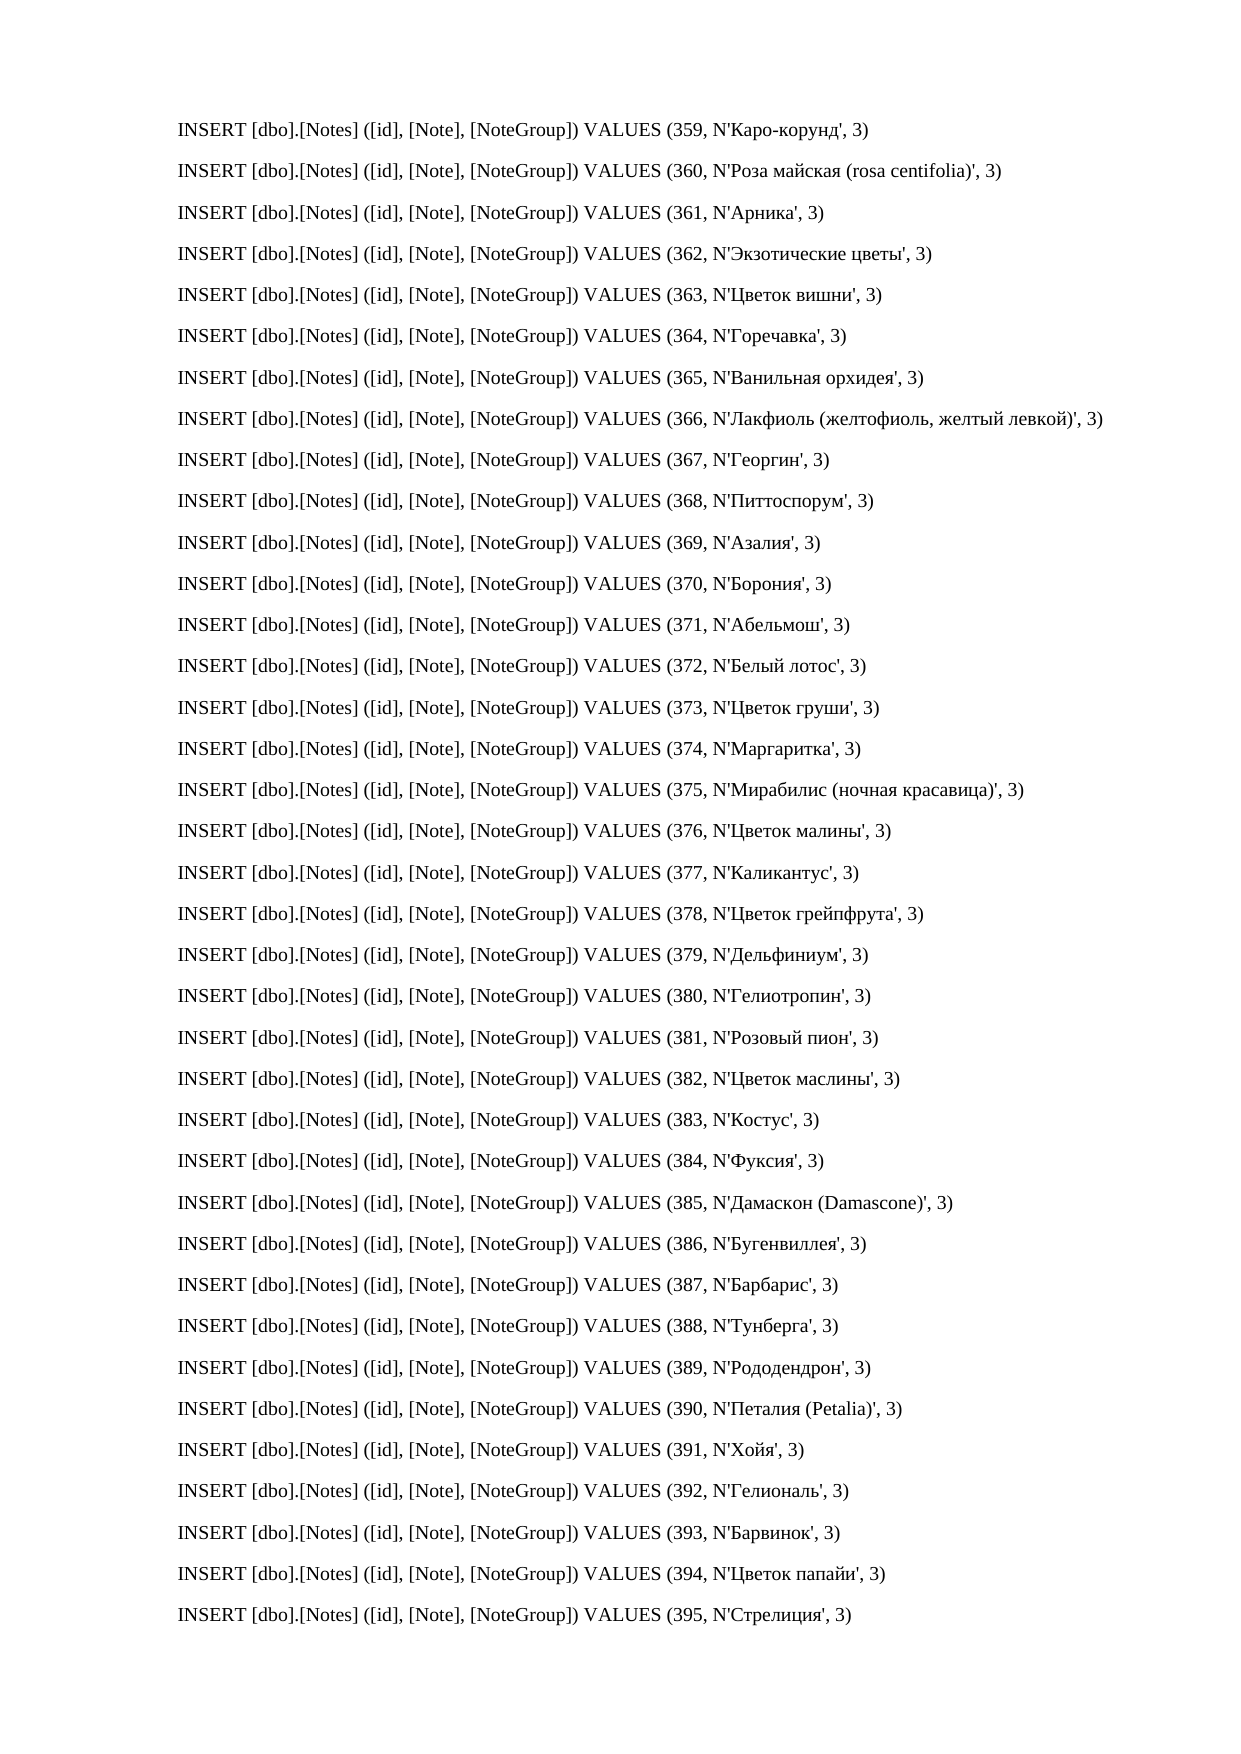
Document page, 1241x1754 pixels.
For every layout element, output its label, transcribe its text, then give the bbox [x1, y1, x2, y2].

text INSERT [dbo].[Notes] ([id], [Note], [NoteGroup]) VALUES (373, N'Цветок груши', 3) [177, 696, 1152, 718]
text INSERT [dbo].[Notes] ([id], [Note], [NoteGroup]) VALUES (393, N'Барвинок', 3) [177, 1521, 1152, 1543]
text INSERT [dbo].[Notes] ([id], [Note], [NoteGroup]) VALUES (365, N'Ванильная орхидея', 3) [177, 366, 1152, 388]
text INSERT [dbo].[Notes] ([id], [Note], [NoteGroup]) VALUES (391, N'Хойя', 3) [177, 1438, 1152, 1461]
text INSERT [dbo].[Notes] ([id], [Note], [NoteGroup]) VALUES (372, N'Белый лотос', 3) [177, 654, 1152, 677]
text INSERT [dbo].[Notes] ([id], [Note], [NoteGroup]) VALUES (380, N'Гелиотропин', 3) [177, 984, 1152, 1007]
text INSERT [dbo].[Notes] ([id], [Note], [NoteGroup]) VALUES (395, N'Стрелиция', 3) [177, 1603, 1152, 1626]
text INSERT [dbo].[Notes] ([id], [Note], [NoteGroup]) VALUES (376, N'Цветок малины', 3) [177, 819, 1152, 842]
text INSERT [dbo].[Notes] ([id], [Note], [NoteGroup]) VALUES (366, N'Лакфиоль (желтофиоль, желтый левкой)', 3) [177, 407, 1152, 430]
text INSERT [dbo].[Notes] ([id], [Note], [NoteGroup]) VALUES (363, N'Цветок вишни', 3) [177, 283, 1152, 306]
text INSERT [dbo].[Notes] ([id], [Note], [NoteGroup]) VALUES (378, N'Цветок грейпфрута', 3) [177, 902, 1152, 925]
text INSERT [dbo].[Notes] ([id], [Note], [NoteGroup]) VALUES (381, N'Розовый пион', 3) [177, 1026, 1152, 1048]
text INSERT [dbo].[Notes] ([id], [Note], [NoteGroup]) VALUES (382, N'Цветок маслины', 3) [177, 1067, 1152, 1090]
text INSERT [dbo].[Notes] ([id], [Note], [NoteGroup]) VALUES (392, N'Гелиональ', 3) [177, 1479, 1152, 1502]
text INSERT [dbo].[Notes] ([id], [Note], [NoteGroup]) VALUES (377, N'Каликантус', 3) [177, 861, 1152, 883]
text INSERT [dbo].[Notes] ([id], [Note], [NoteGroup]) VALUES (374, N'Маргаритка', 3) [177, 737, 1152, 760]
text INSERT [dbo].[Notes] ([id], [Note], [NoteGroup]) VALUES (388, N'Тунберга', 3) [177, 1314, 1152, 1337]
text INSERT [dbo].[Notes] ([id], [Note], [NoteGroup]) VALUES (390, N'Петалия (Petalia)', 3) [177, 1397, 1152, 1420]
text INSERT [dbo].[Notes] ([id], [Note], [NoteGroup]) VALUES (379, N'Дельфиниум', 3) [177, 943, 1152, 966]
text INSERT [dbo].[Notes] ([id], [Note], [NoteGroup]) VALUES (386, N'Бугенвиллея', 3) [177, 1232, 1152, 1255]
text INSERT [dbo].[Notes] ([id], [Note], [NoteGroup]) VALUES (370, N'Борония', 3) [177, 572, 1152, 595]
text INSERT [dbo].[Notes] ([id], [Note], [NoteGroup]) VALUES (369, N'Азалия', 3) [177, 531, 1152, 553]
text INSERT [dbo].[Notes] ([id], [Note], [NoteGroup]) VALUES (389, N'Рододендрон', 3) [177, 1356, 1152, 1378]
text INSERT [dbo].[Notes] ([id], [Note], [NoteGroup]) VALUES (387, N'Барбарис', 3) [177, 1273, 1152, 1296]
text INSERT [dbo].[Notes] ([id], [Note], [NoteGroup]) VALUES (364, N'Горечавка', 3) [177, 324, 1152, 347]
text INSERT [dbo].[Notes] ([id], [Note], [NoteGroup]) VALUES (360, N'Роза майская (rosa centifolia)', 3) [177, 159, 1152, 182]
text INSERT [dbo].[Notes] ([id], [Note], [NoteGroup]) VALUES (383, N'Костус', 3) [177, 1108, 1152, 1131]
text INSERT [dbo].[Notes] ([id], [Note], [NoteGroup]) VALUES (361, N'Арника', 3) [177, 201, 1152, 223]
text INSERT [dbo].[Notes] ([id], [Note], [NoteGroup]) VALUES (384, N'Фуксия', 3) [177, 1149, 1152, 1172]
text INSERT [dbo].[Notes] ([id], [Note], [NoteGroup]) VALUES (375, N'Мирабилис (ночная красавица)', 3) [177, 778, 1152, 801]
text INSERT [dbo].[Notes] ([id], [Note], [NoteGroup]) VALUES (359, N'Каро-корунд', 3) [177, 118, 1152, 141]
text INSERT [dbo].[Notes] ([id], [Note], [NoteGroup]) VALUES (371, N'Абельмош', 3) [177, 613, 1152, 636]
text INSERT [dbo].[Notes] ([id], [Note], [NoteGroup]) VALUES (368, N'Питтоспорум', 3) [177, 489, 1152, 512]
text INSERT [dbo].[Notes] ([id], [Note], [NoteGroup]) VALUES (362, N'Экзотические цветы', 3) [177, 242, 1152, 265]
text INSERT [dbo].[Notes] ([id], [Note], [NoteGroup]) VALUES (367, N'Георгин', 3) [177, 448, 1152, 471]
text INSERT [dbo].[Notes] ([id], [Note], [NoteGroup]) VALUES (385, N'Дамаскон (Damascone)', 3) [177, 1191, 1152, 1213]
text INSERT [dbo].[Notes] ([id], [Note], [NoteGroup]) VALUES (394, N'Цветок папайи', 3) [177, 1562, 1152, 1585]
